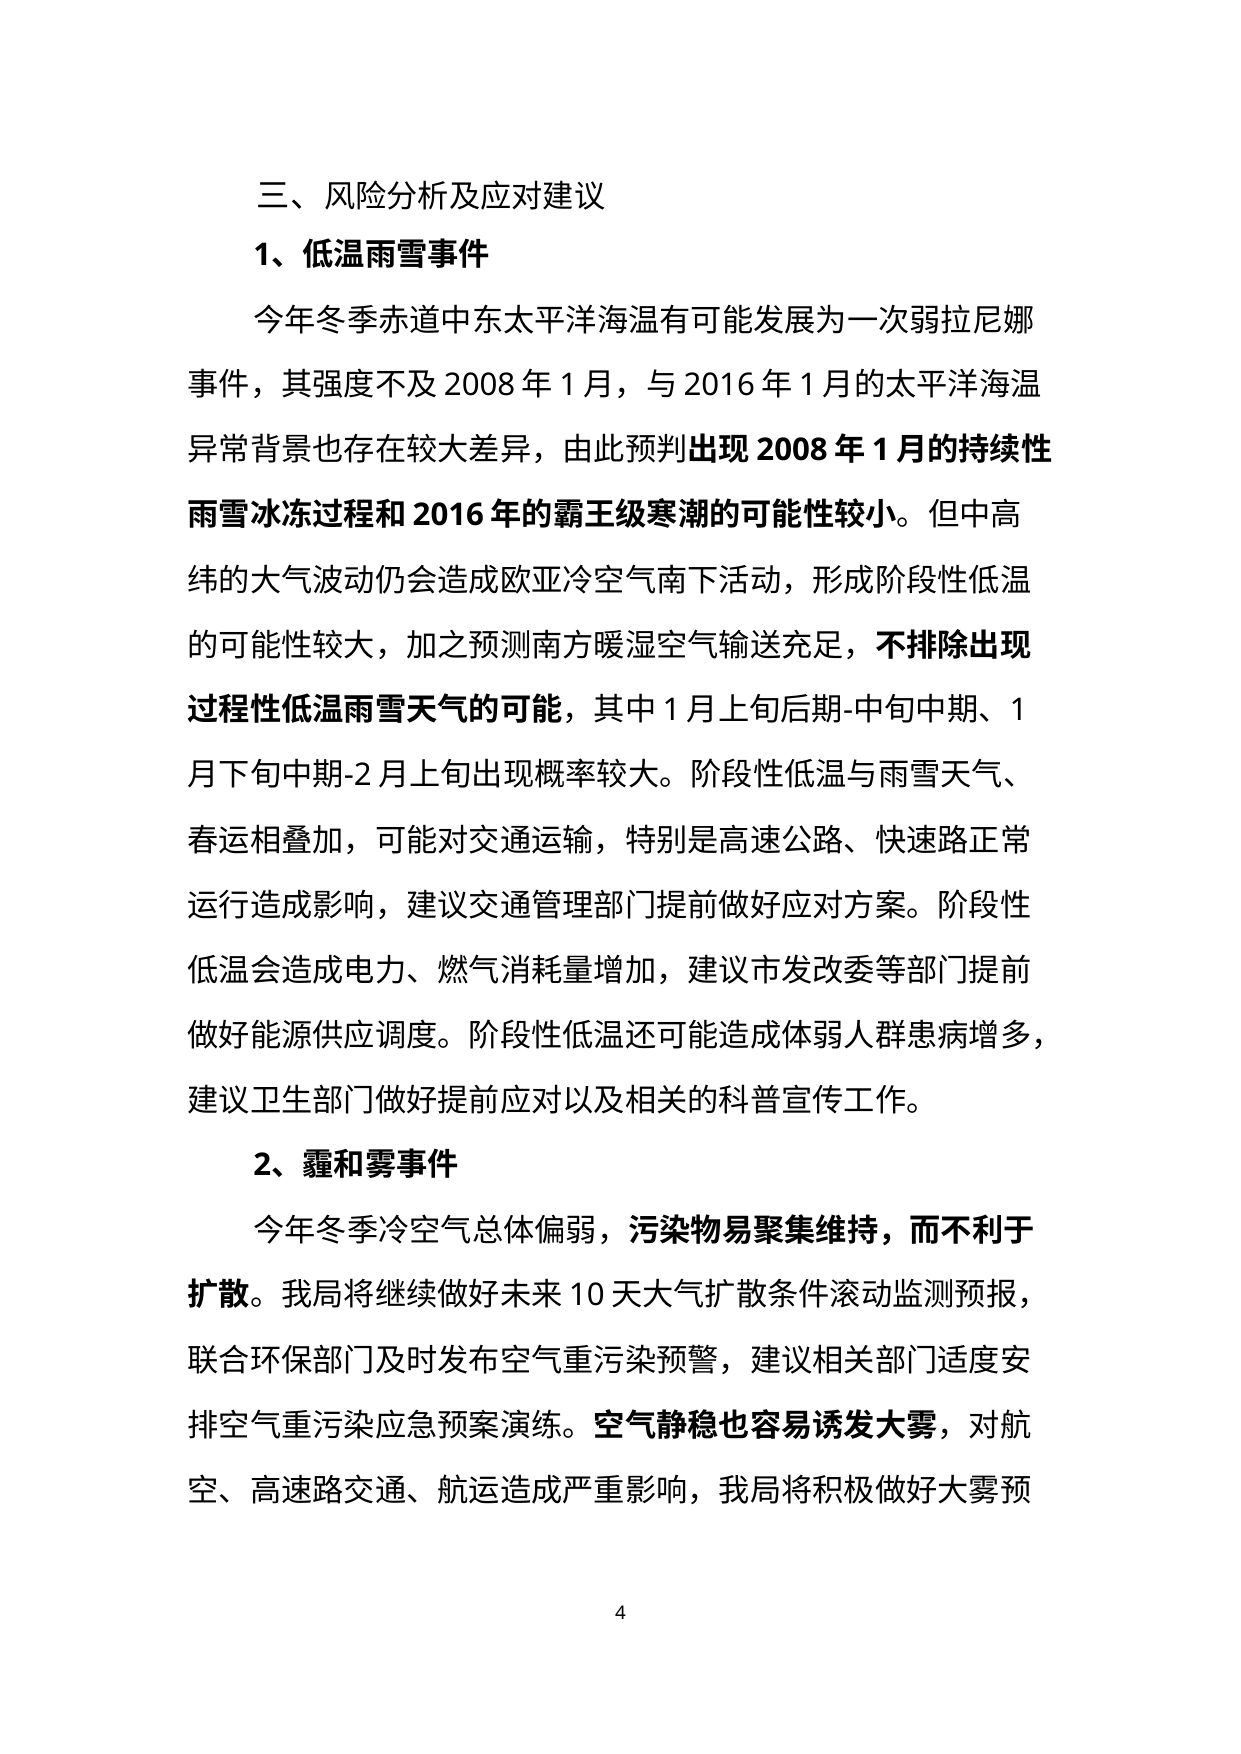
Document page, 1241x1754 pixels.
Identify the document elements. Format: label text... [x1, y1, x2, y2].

text 1、低温雨雪事件 [187, 220, 1053, 285]
list 三、风险分析及应对建议 [187, 160, 1053, 220]
text 2、霾和雾事件 [187, 1130, 1053, 1195]
text 今年冬季赤道中东太平洋海温有可能发展为一次弱拉尼娜事件，其强度不及2008年1月，与2016年1月的太平洋海温异常背景也存在较大差异，由此预判出现2008年1月的持续性雨雪冰冻过程和2016年的霸王级寒潮的可能性较小。但中高纬的大气波动仍会造成欧亚冷空气南下活动，形成阶段性低温的可能性较大，加之预测南方暖湿空气输送充足，不排除出现过程性低温雨雪天气的可能，其中1月上旬后期-中旬中期、1月下旬中期-2月上旬出现概率较大。阶段性低温与雨雪天气、春运相叠加，可能对交通运输，特别是高速公路、快速路正常运行造成影响，建议交通管理部门提前做好应对方案。阶段性低温会造成电力、燃气消耗量增加，建议市发改委等部门提前做好能源供应调度。阶段性低温还可能造成体弱人群患病增多，建议卫生部门做好提前应对以及相关的科普宣传工作。 [187, 285, 1053, 1130]
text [187, 1195, 1053, 1520]
